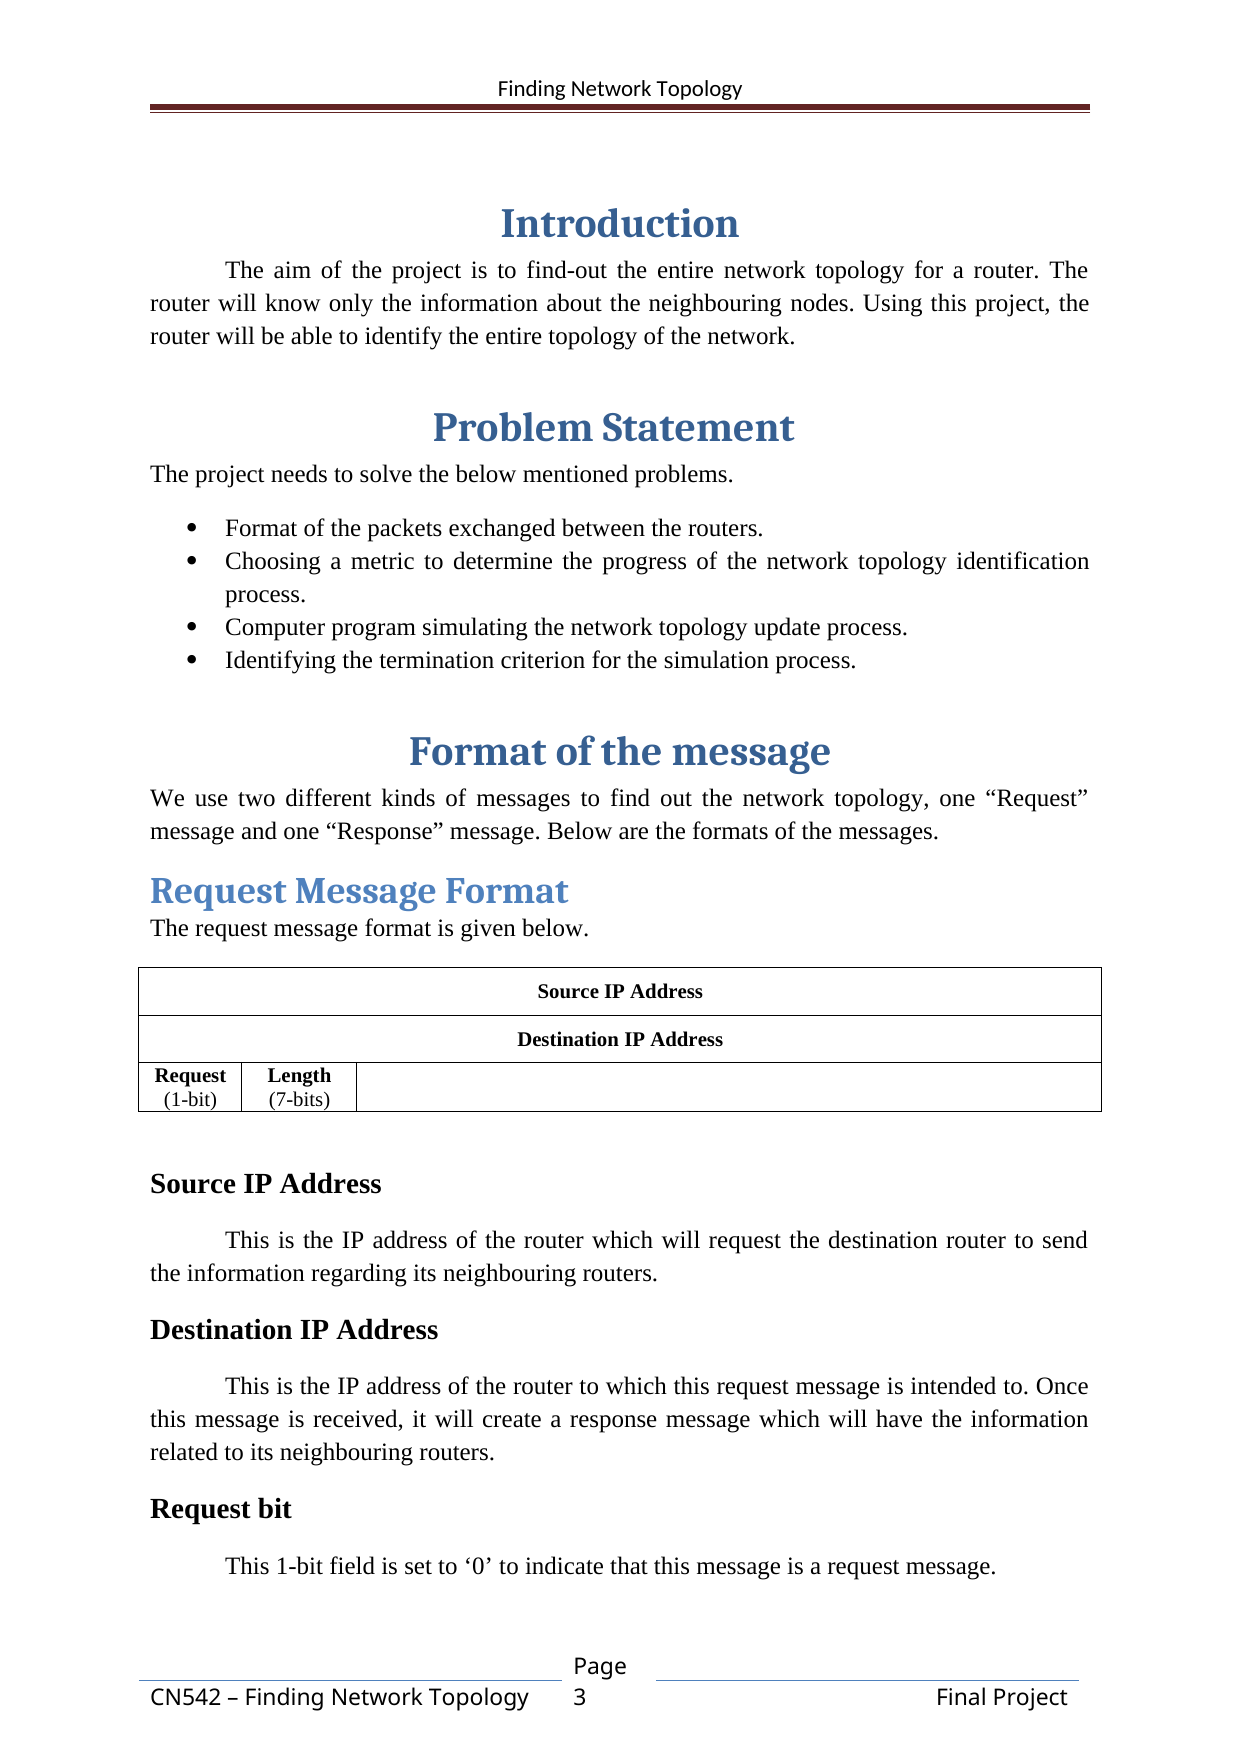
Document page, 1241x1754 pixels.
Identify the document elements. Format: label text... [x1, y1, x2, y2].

list Format of the packets exchanged between the routers. [187, 513, 1090, 542]
text This 1-bit field is set to ‘0’ to indicate that this message is a request message. [150, 1551, 1090, 1579]
subtitle Introduction [150, 200, 1090, 248]
subtitle Problem Statement [150, 404, 1090, 452]
table_cell [357, 1063, 1101, 1111]
list Identifying the termination criterion for the simulation process. [187, 645, 1090, 674]
text This is the IP address of the router to which this request message is intended to. Once this message is received, it will create a response message which will have the information related to its neighbouring routers. [150, 1371, 1090, 1466]
text The request message format is given below. [150, 913, 1090, 942]
text Source IP Address [150, 1166, 1090, 1199]
table_cell Request (1-bit) [139, 1063, 241, 1111]
table_cell Destination IP Address [139, 1016, 1101, 1062]
text The aim of the project is to find-out the entire network topology for a router. The router will know only the information about the neighbouring nodes. Using this project, the router will be able to identify the entire topology of the network. [150, 255, 1090, 350]
list Choosing a metric to determine the progress of the network topology identification process. [187, 546, 1090, 608]
text This is the IP address of the router which will request the destination router to send the information regarding its neighbouring routers. [150, 1225, 1090, 1287]
subtitle Request Message Format [150, 870, 1090, 913]
list Computer program simulating the network topology update process. [187, 612, 1090, 641]
text The project needs to solve the below mentioned problems. [150, 459, 1090, 488]
text Destination IP Address [150, 1312, 1090, 1346]
subtitle Format of the message [150, 728, 1090, 776]
table_header Source IP Address [139, 968, 1101, 1014]
text Request bit [150, 1491, 1090, 1525]
table_cell Length (7-bits) [242, 1063, 356, 1111]
text We use two different kinds of messages to find out the network topology, one “Request” message and one “Response” message. Below are the formats of the messages. [150, 783, 1090, 845]
